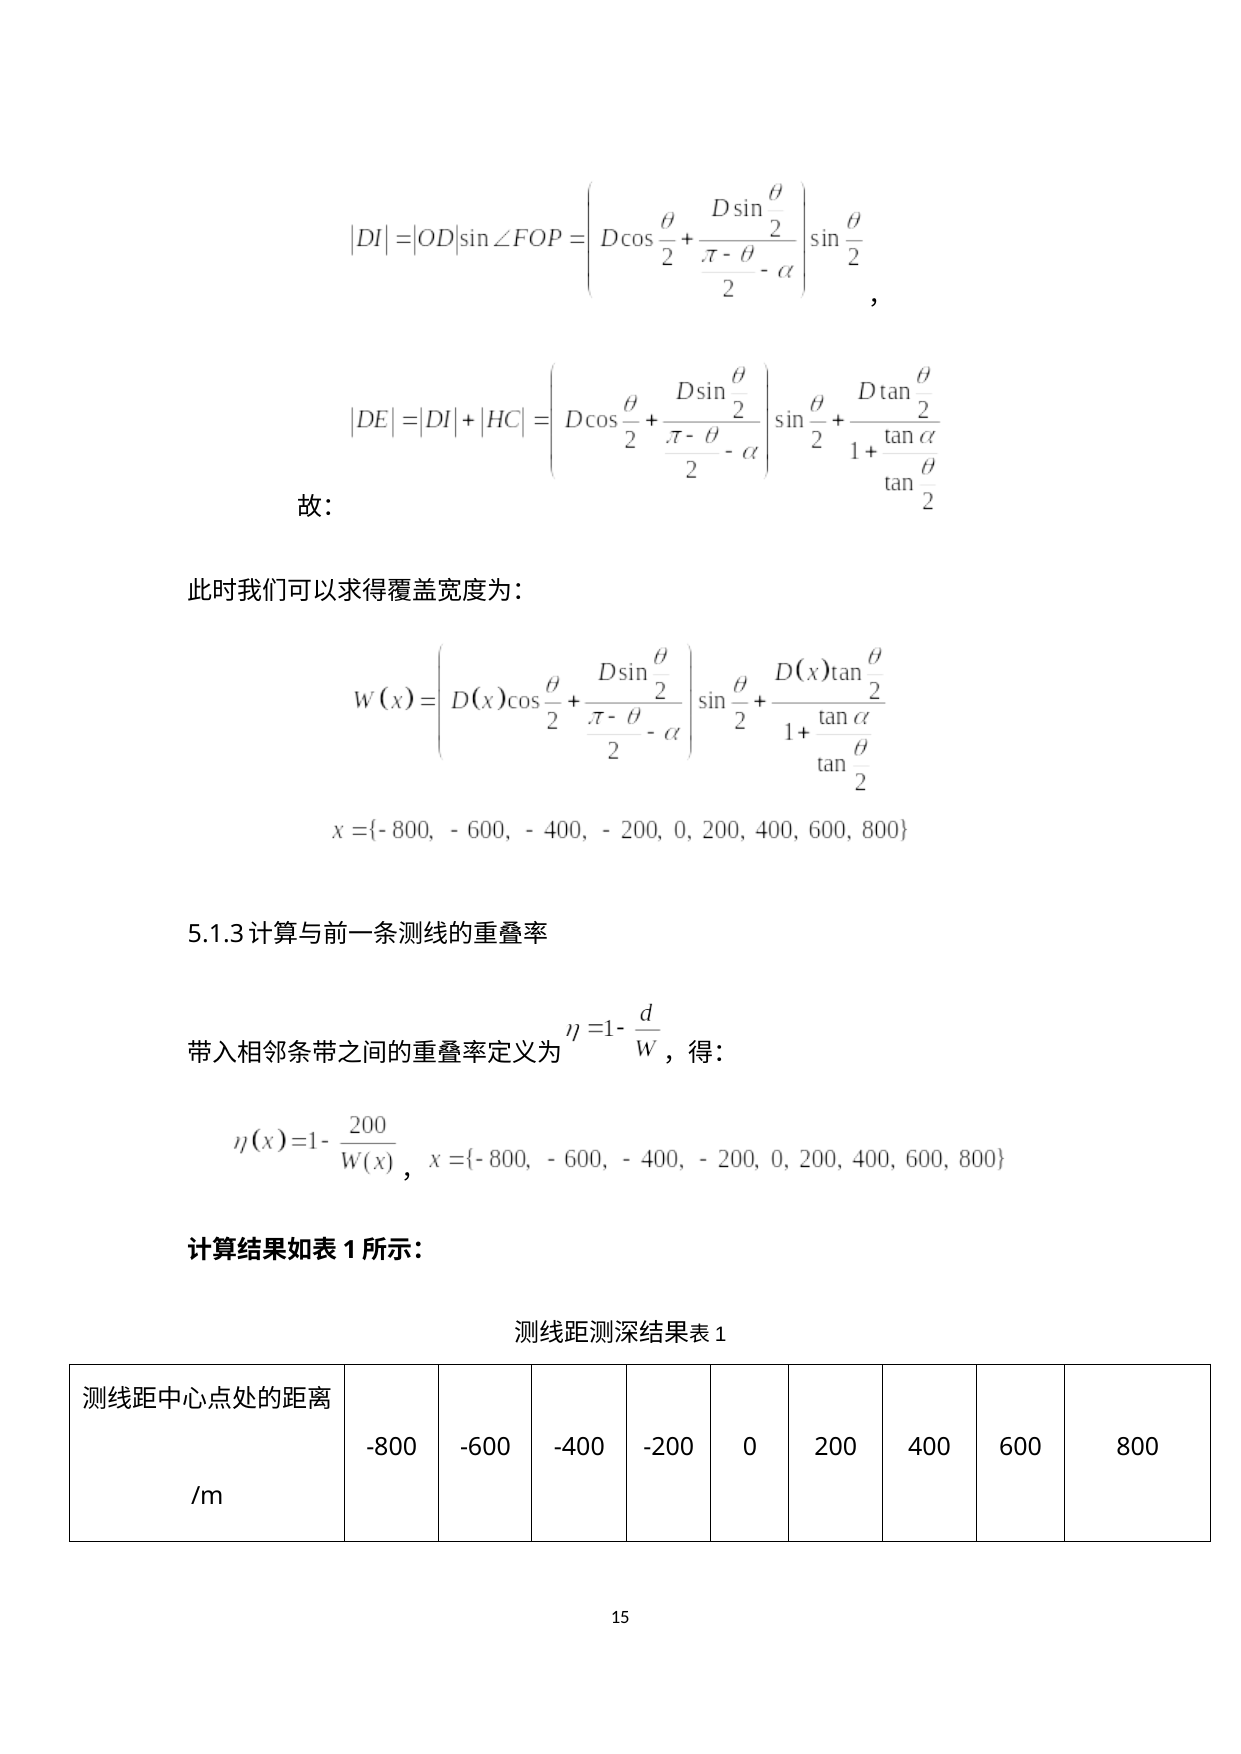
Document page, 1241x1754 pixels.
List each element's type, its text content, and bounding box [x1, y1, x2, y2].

subtitle 5.1.3计算与前一条测线的重叠率 [187, 899, 1053, 964]
text 计算结果如表1所示： [187, 1215, 1053, 1280]
table_header 测线距中心点处的距离/m [70, 1365, 344, 1541]
table_header 800 [1065, 1365, 1210, 1541]
text 测线距测深结果表 1 [187, 1298, 1053, 1363]
table_header 600 [977, 1365, 1064, 1541]
table_header -200 [627, 1365, 710, 1541]
table_header 0 [711, 1365, 788, 1541]
text 带入相邻条带之间的重叠率定义为，得： [187, 984, 1053, 1082]
table_header -600 [439, 1365, 531, 1541]
table_header -800 [345, 1365, 438, 1541]
text 故： [187, 343, 1053, 538]
text ， [187, 1100, 1053, 1197]
table_header -400 [532, 1365, 626, 1541]
table_header 400 [883, 1365, 976, 1541]
text 此时我们可以求得覆盖宽度为： [187, 556, 1053, 621]
text ， [187, 162, 1053, 324]
table_header 200 [789, 1365, 882, 1541]
